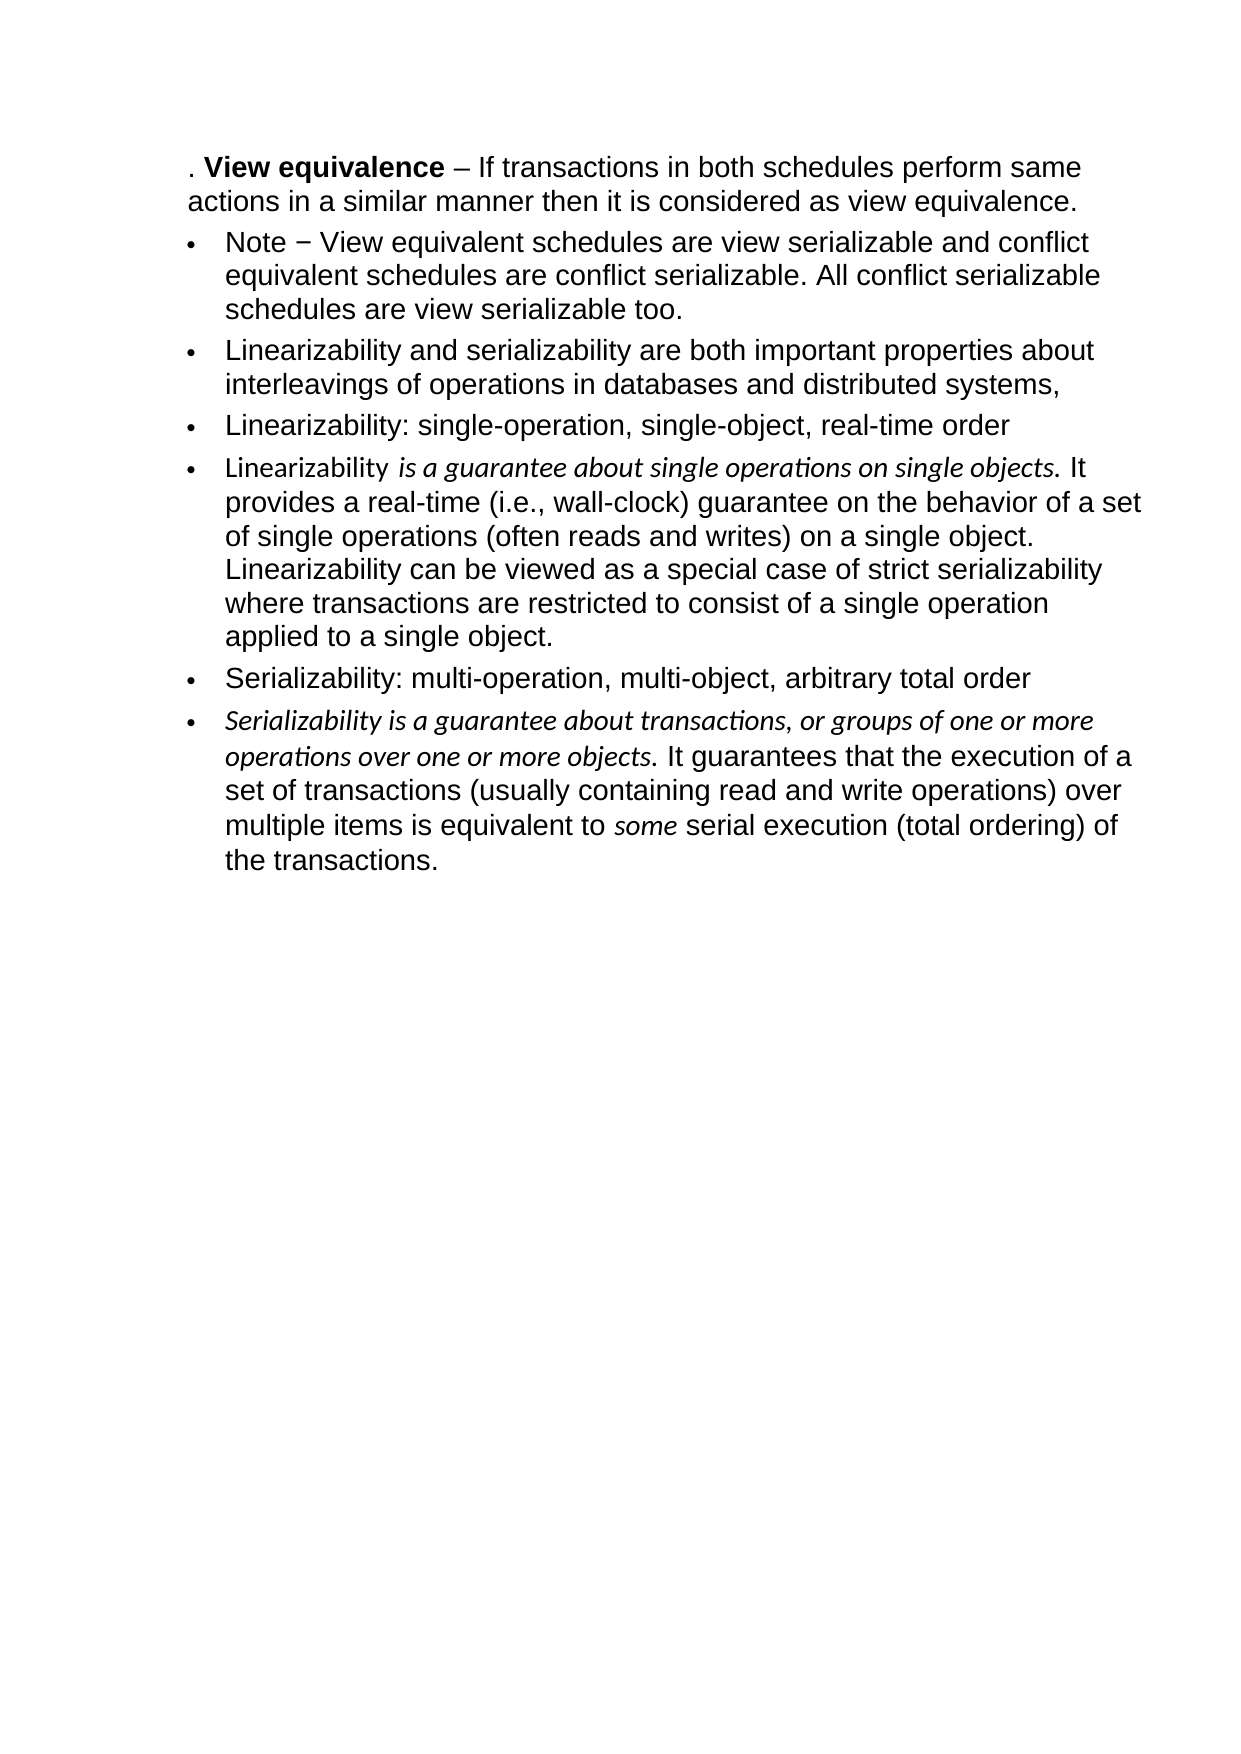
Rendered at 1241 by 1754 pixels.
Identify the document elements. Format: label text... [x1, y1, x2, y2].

list Note − View equivalent schedules are view serializable and conflict equivalent schedules are conflict serializable. All conflict serializable schedules are view serializable too. [187, 225, 1152, 326]
list Serializability: multi-operation, multi-object, arbitrary total order [187, 661, 1152, 694]
text . View equivalence – If transactions in both schedules perform same actions in a similar manner then it is considered as view equivalence. [187, 150, 1152, 217]
list Serializability is a guarantee about transactions, or groups of one or more operations over one or more objects. It guarantees that the execution of a set of transactions (usually containing read and write operations) over multiple items is equivalent to some serial execution (total ordering) of the transactions. [187, 702, 1152, 876]
list Linearizability and serializability are both important properties about interleavings of operations in databases and distributed systems, [187, 333, 1152, 400]
list Linearizability: single-operation, single-object, real-time order [187, 408, 1152, 442]
list Linearizability is a guarantee about single operations on single objects. It provides a real-time (i.e., wall-clock) guarantee on the behavior of a set of single operations (often reads and writes) on a single object. Linearizability can be viewed as a special case of strict serializability where transactions are restricted to consist of a single operation applied to a single object. [187, 449, 1152, 653]
